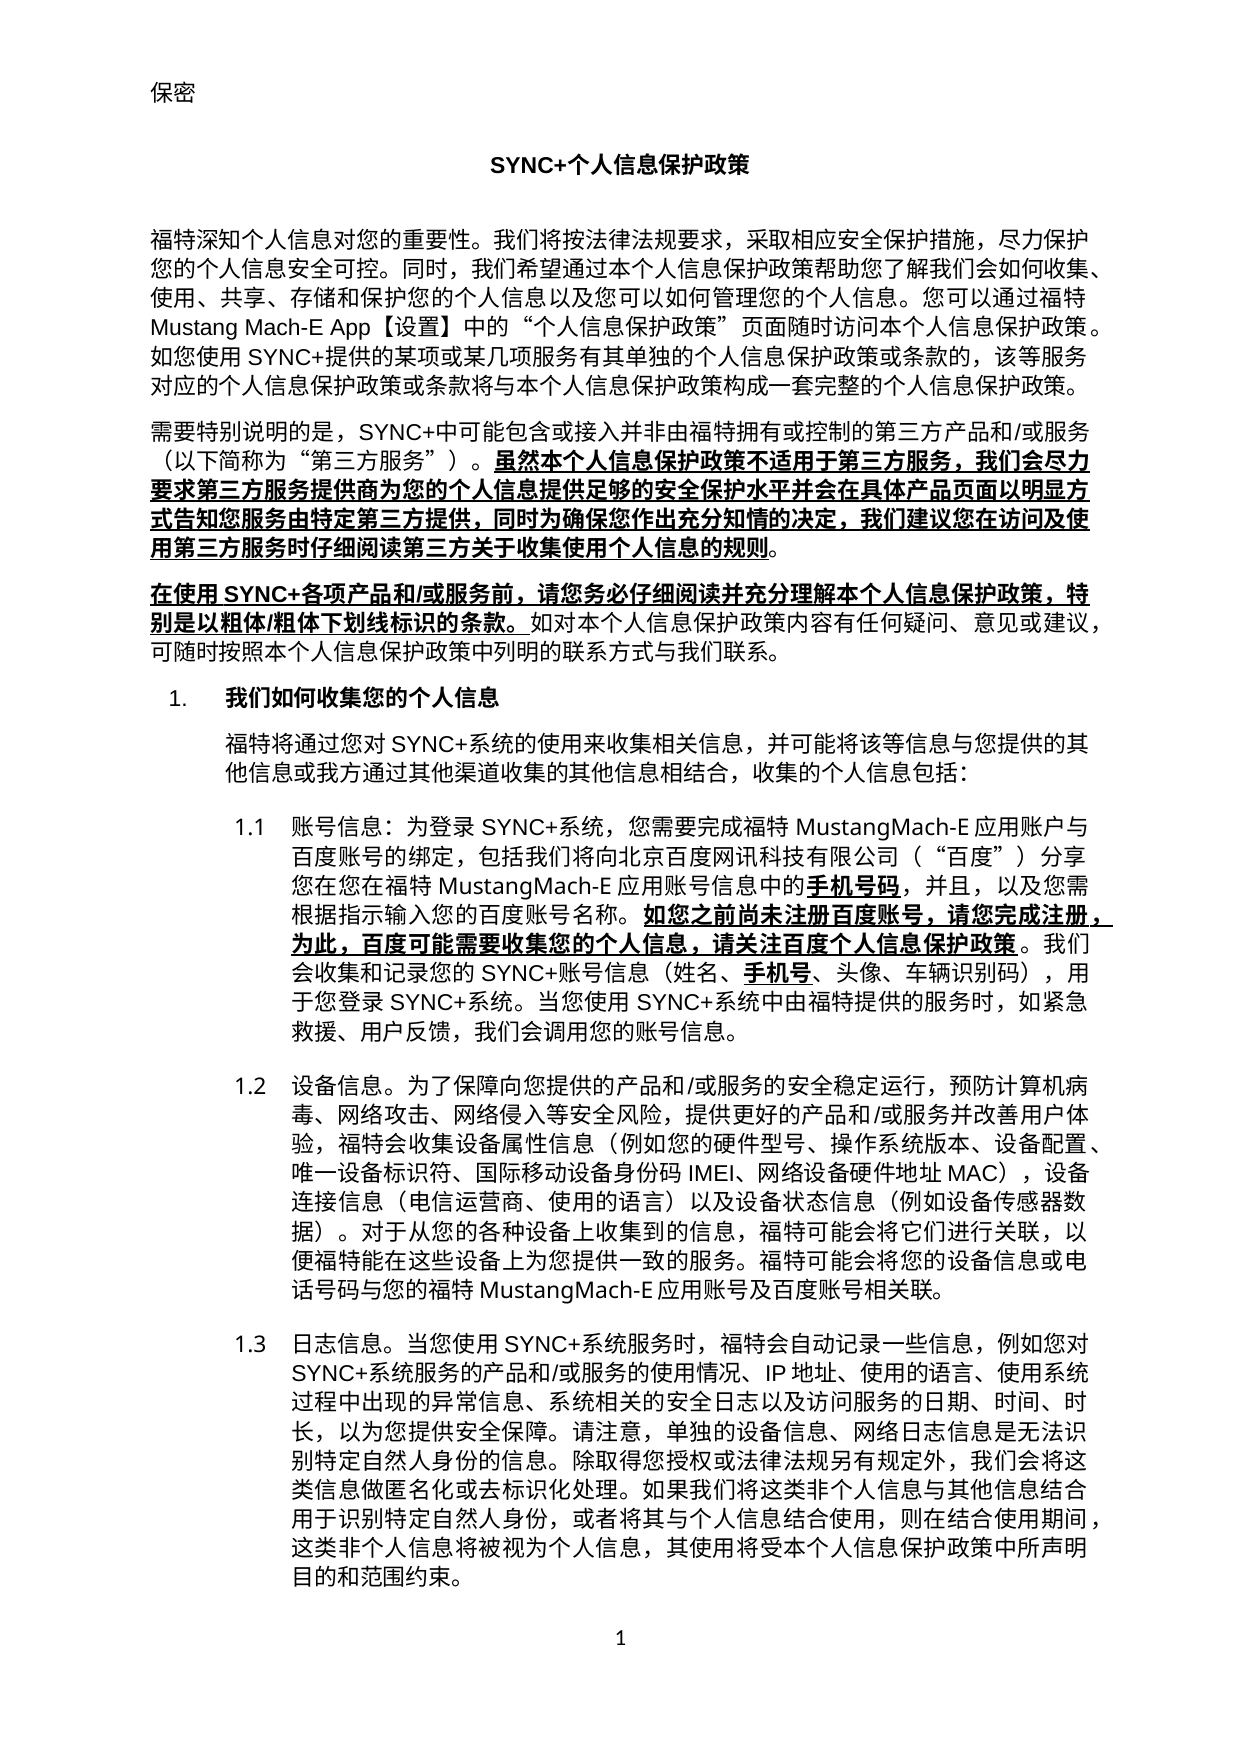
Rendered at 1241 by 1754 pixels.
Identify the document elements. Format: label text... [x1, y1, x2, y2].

text SYNC+个人信息保护政策 [150, 150, 1090, 179]
text 需要特别说明的是，SYNC+中可能包含或接入并非由福特拥有或控制的第三方产品和/或服务（以下简称为“第三方服务”）。虽然本个人信息保护政策不适用于第三方服务，我们会尽力要求第三方服务提供商为您的个人信息提供足够的安全保护水平并会在具体产品页面以明显方式告知您服务由特定第三方提供，同时为确保您作出充分知情的决定，我们建议您在访问及使用第三方服务时仔细阅读第三方关于收集使用个人信息的规则。 [150, 502, 1090, 529]
text 需要特别说明的是，SYNC+中可能包含或接入并非由福特拥有或控制的第三方产品和/或服务（以下简称为“第三方服务”）。虽然本个人信息保护政策不适用于第三方服务，我们会尽力要求第三方服务提供商为您的个人信息提供足够的安全保护水平并会在具体产品页面以明显方式告知您服务由特定第三方提供，同时为确保您作出充分知情的决定，我们建议您在访问及使用第三方服务时仔细阅读第三方关于收集使用个人信息的规则。 [150, 531, 1090, 562]
text 在使用SYNC+各项产品和/或服务前，请您务必仔细阅读并充分理解本个人信息保护政策，特别是以粗体/粗体下划线标识的条款。如对本个人信息保护政策内容有任何疑问、意见或建议，可随时按照本个人信息保护政策中列明的联系方式与我们联系。 [150, 606, 1090, 667]
list 福特将通过您对SYNC+系统的使用来收集相关信息，并可能将该等信息与您提供的其他信息或我方通过其他渠道收集的其他信息相结合，收集的个人信息包括： [225, 729, 1090, 787]
list 账号信息：为登录SYNC+系统，您需要完成福特MustangMach-E应用账户与百度账号的绑定，包括我们将向北京百度网讯科技有限公司（“百度”）分享您在您在福特MustangMach-E应用账号信息中的手机号码，并且，以及您需根据指示输入您的百度账号名称。如您之前尚未注册百度账号，请您完成注册，为此，百度可能需要收集您的个人信息，请关注百度个人信息保护政策。我们会收集和记录您的SYNC+账号信息（姓名、手机号、头像、车辆识别码），用于您登录SYNC+系统。当您使用SYNC+系统中由福特提供的服务时，如紧急救援、用户反馈，我们会调用您的账号信息。 [234, 812, 1090, 1046]
list 设备信息。为了保障向您提供的产品和/或服务的安全稳定运行，预防计算机病毒、网络攻击、网络侵入等安全风险，提供更好的产品和/或服务并改善用户体验，福特会收集设备属性信息（例如您的硬件型号、操作系统版本、设备配置、唯一设备标识符、国际移动设备身份码IMEI、网络设备硬件地址MAC），设备连接信息（电信运营商、使用的语言）以及设备状态信息（例如设备传感器数据）。对于从您的各种设备上收集到的信息，福特可能会将它们进行关联，以便福特能在这些设备上为您提供一致的服务。福特可能会将您的设备信息或电话号码与您的福特MustangMach-E应用账号及百度账号相关联。 [234, 1071, 1090, 1304]
text 福特深知个人信息对您的重要性。我们将按法律法规要求，采取相应安全保护措施，尽力保护您的个人信息安全可控。同时，我们希望通过本个人信息保护政策帮助您了解我们会如何收集、使用、共享、存储和保护您的个人信息以及您可以如何管理您的个人信息。您可以通过福特Mustang Mach-E App【设置】中的“个人信息保护政策”页面随时访问本个人信息保护政策。如您使用SYNC+提供的某项或某几项服务有其单独的个人信息保护政策或条款的，该等服务对应的个人信息保护政策或条款将与本个人信息保护政策构成一套完整的个人信息保护政策。 [150, 225, 1090, 400]
text 需要特别说明的是，SYNC+中可能包含或接入并非由福特拥有或控制的第三方产品和/或服务（以下简称为“第三方服务”）。虽然本个人信息保护政策不适用于第三方服务，我们会尽力要求第三方服务提供商为您的个人信息提供足够的安全保护水平并会在具体产品页面以明显方式告知您服务由特定第三方提供，同时为确保您作出充分知情的决定，我们建议您在访问及使用第三方服务时仔细阅读第三方关于收集使用个人信息的规则。 [150, 417, 1090, 500]
list 日志信息。当您使用SYNC+系统服务时，福特会自动记录一些信息，例如您对SYNC+系统服务的产品和/或服务的使用情况、IP地址、使用的语言、使用系统过程中出现的异常信息、系统相关的安全日志以及访问服务的日期、时间、时长，以为您提供安全保障。请注意，单独的设备信息、网络日志信息是无法识别特定自然人身份的信息。除取得您授权或法律法规另有规定外，我们会将这类信息做匿名化或去标识化处理。如果我们将这类非个人信息与其他信息结合用于识别特定自然人身份，或者将其与个人信息结合使用，则在结合使用期间，这类非个人信息将被视为个人信息，其使用将受本个人信息保护政策中所声明目的和范围约束。 [234, 1329, 1090, 1592]
text 在使用SYNC+各项产品和/或服务前，请您务必仔细阅读并充分理解本个人信息保护政策，特别是以粗体/粗体下划线标识的条款。如对本个人信息保护政策内容有任何疑问、意见或建议，可随时按照本个人信息保护政策中列明的联系方式与我们联系。 [150, 579, 1090, 604]
list 我们如何收集您的个人信息 [187, 683, 1090, 712]
